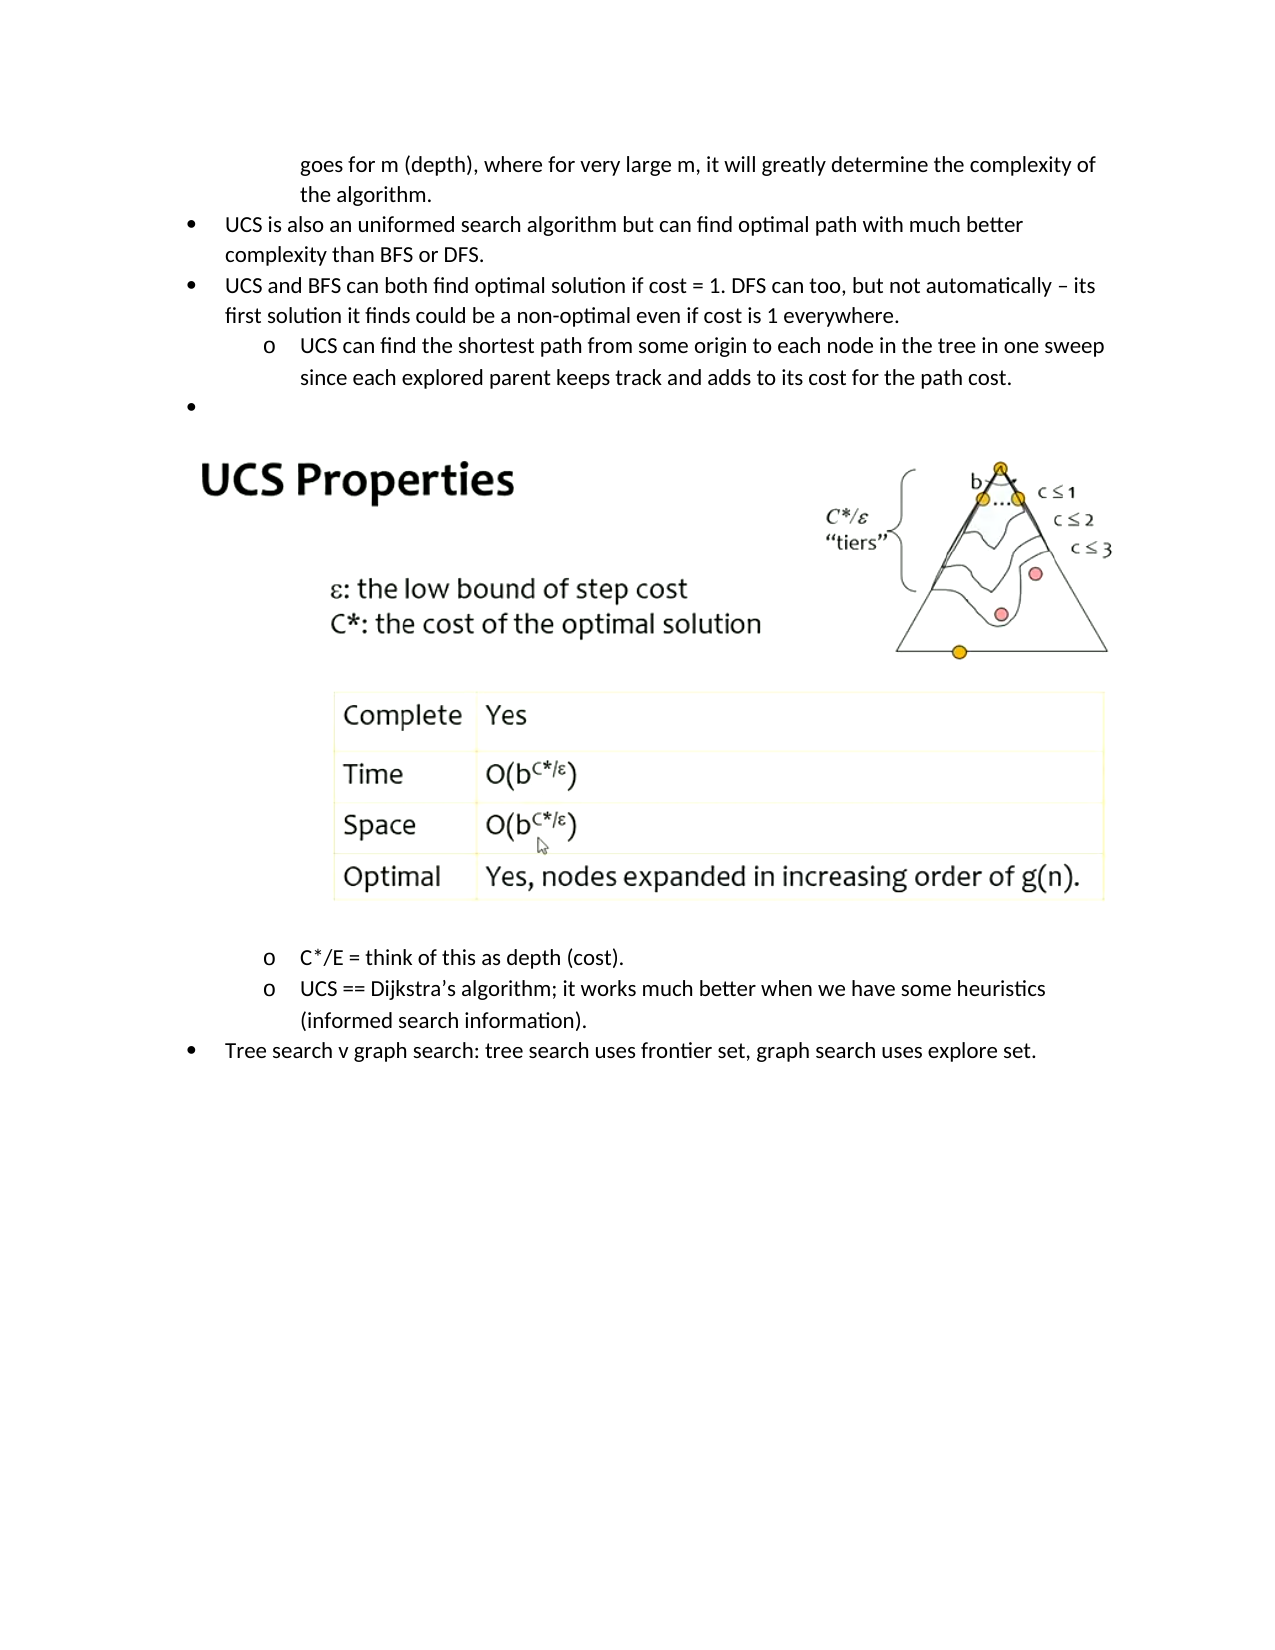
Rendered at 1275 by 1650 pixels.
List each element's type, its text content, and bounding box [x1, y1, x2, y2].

picture [187, 423, 1163, 941]
list UCS == Dijkstra’s algorithm; it works much better when we have some heuristics (informed search information). [262, 974, 1125, 1034]
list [262, 150, 1125, 208]
list UCS is also an uniformed search algorithm but can find optimal path with much better complexity than BFS or DFS. [187, 210, 1125, 269]
list UCS can find the shortest path from some origin to each node in the tree in one sweep since each explored parent keeps track and adds to its cost for the path cost. [262, 331, 1125, 391]
list C*/E = think of this as depth (cost). [262, 943, 1125, 972]
list Tree search v graph search: tree search uses frontier set, graph search uses explore set. [187, 1036, 1125, 1064]
list UCS and BFS can both find optimal solution if cost = 1. DFS can too, but not automatically – its first solution it finds could be a non-optimal even if cost is 1 everywhere. [187, 271, 1125, 329]
